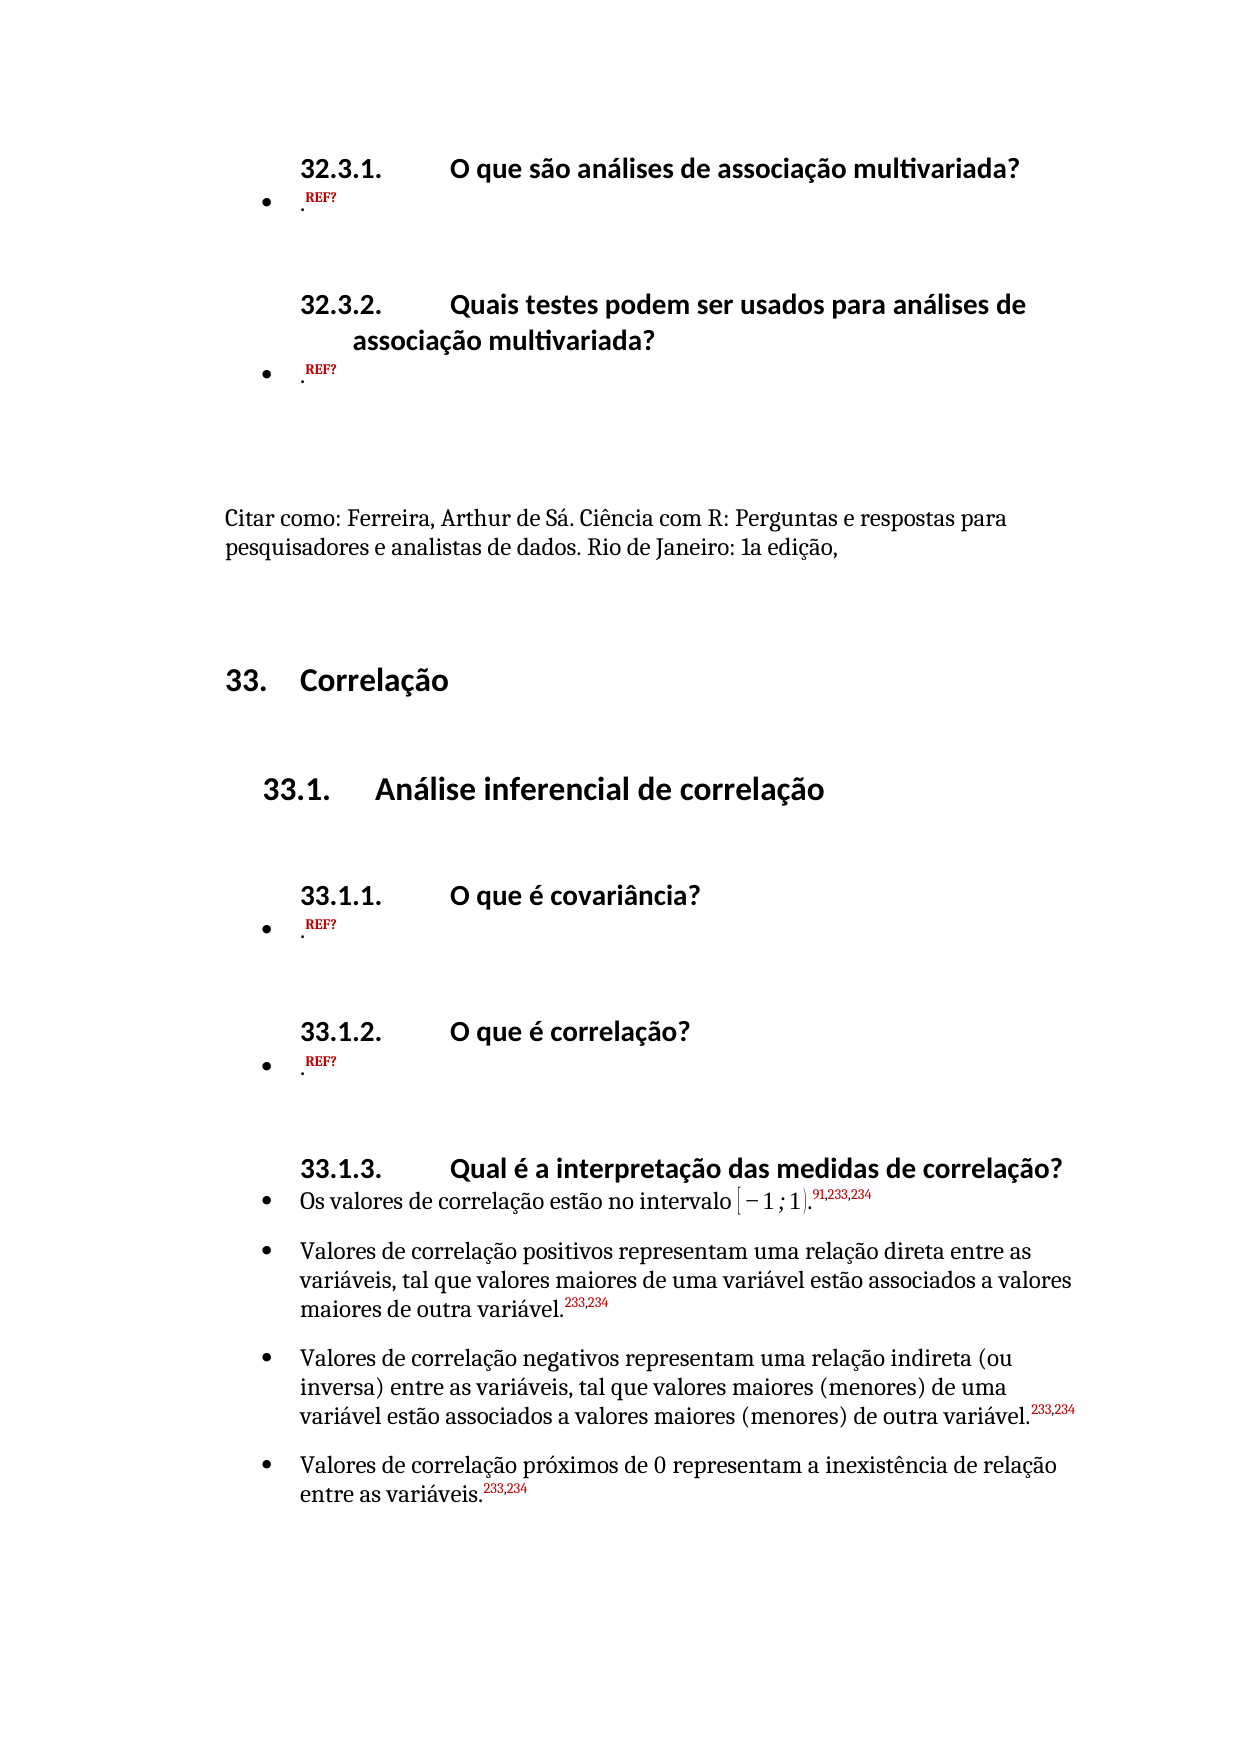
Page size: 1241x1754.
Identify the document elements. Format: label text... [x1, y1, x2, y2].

subtitle Quais testes podem ser usados para análises de associação multivariada? [300, 286, 1090, 358]
list Valores de correlação próximos de representam a inexistência de relação entre as variáveis.233,234 [262, 1451, 1090, 1509]
list Os valores de correlação estão no intervalo .91,233,234 [262, 1186, 1090, 1216]
list .REF? [262, 189, 1090, 218]
subtitle O que é correlação? [300, 1013, 1090, 1049]
subtitle O que é covariância? [300, 877, 1090, 913]
text Citar como: Ferreira, Arthur de Sá. Ciência com R: Perguntas e respostas para pesquisadores e analistas de dados. Rio de Janeiro: 1a edição, [225, 504, 1090, 561]
subtitle O que são análises de associação multivariada? [300, 150, 1090, 186]
list Valores de correlação negativos representam uma relação indireta (ou inversa) entre as variáveis, tal que valores maiores (menores) de uma variável estão associados a valores maiores (menores) de outra variável.233,234 [262, 1344, 1090, 1430]
list Valores de correlação positivos representam uma relação direta entre as variáveis, tal que valores maiores de uma variável estão associados a valores maiores de outra variável.233,234 [262, 1237, 1090, 1323]
subtitle Análise inferencial de correlação [262, 768, 1090, 809]
list .REF? [262, 1053, 1090, 1082]
subtitle Correlação [225, 659, 1090, 700]
list .REF? [262, 361, 1090, 390]
list .REF? [262, 916, 1090, 945]
subtitle Qual é a interpretação das medidas de correlação? [300, 1150, 1090, 1186]
